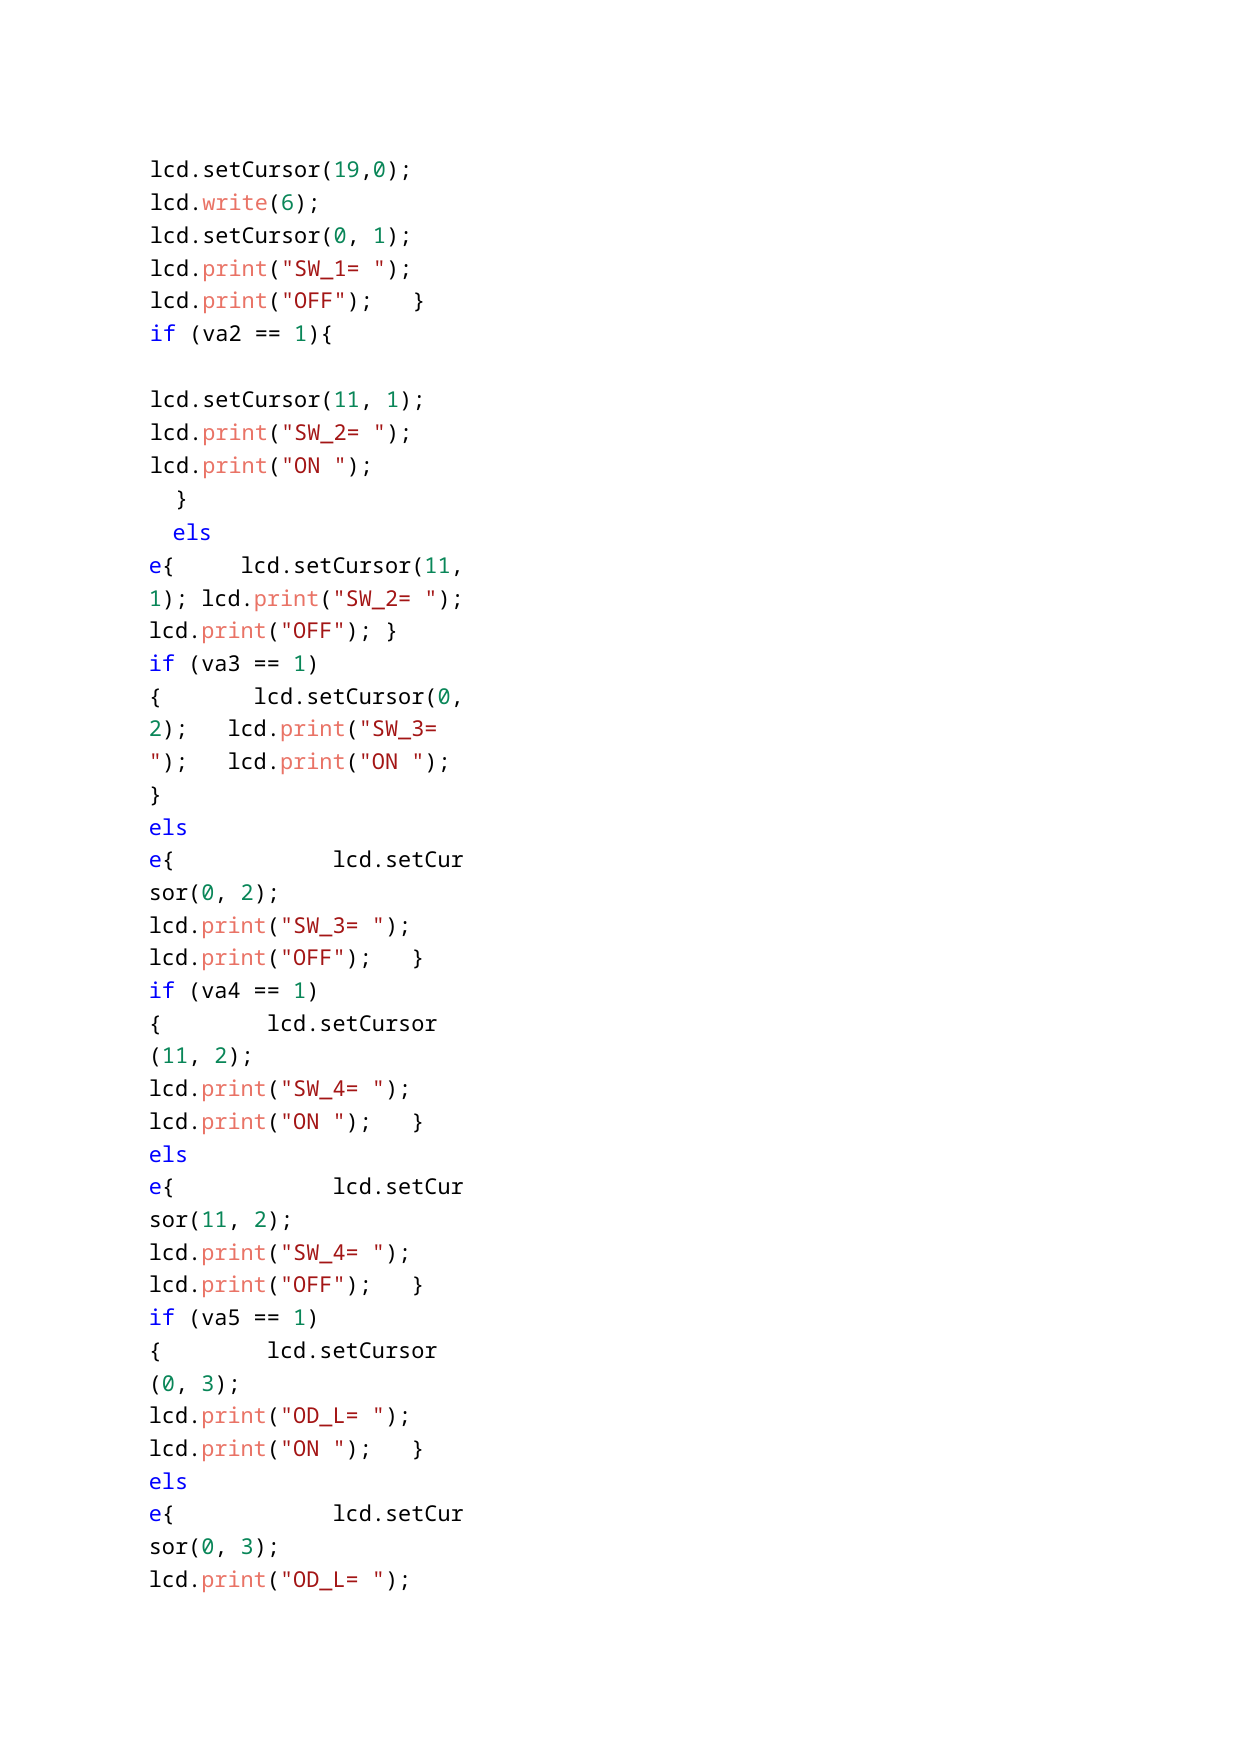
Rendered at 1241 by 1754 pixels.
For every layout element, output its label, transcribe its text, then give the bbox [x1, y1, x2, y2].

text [148, 154, 463, 348]
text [148, 517, 475, 1593]
text lcd.setCursor(11, 1); lcd.print("SW_2= "); lcd.print("ON "); [148, 352, 427, 479]
text } [148, 483, 1077, 513]
